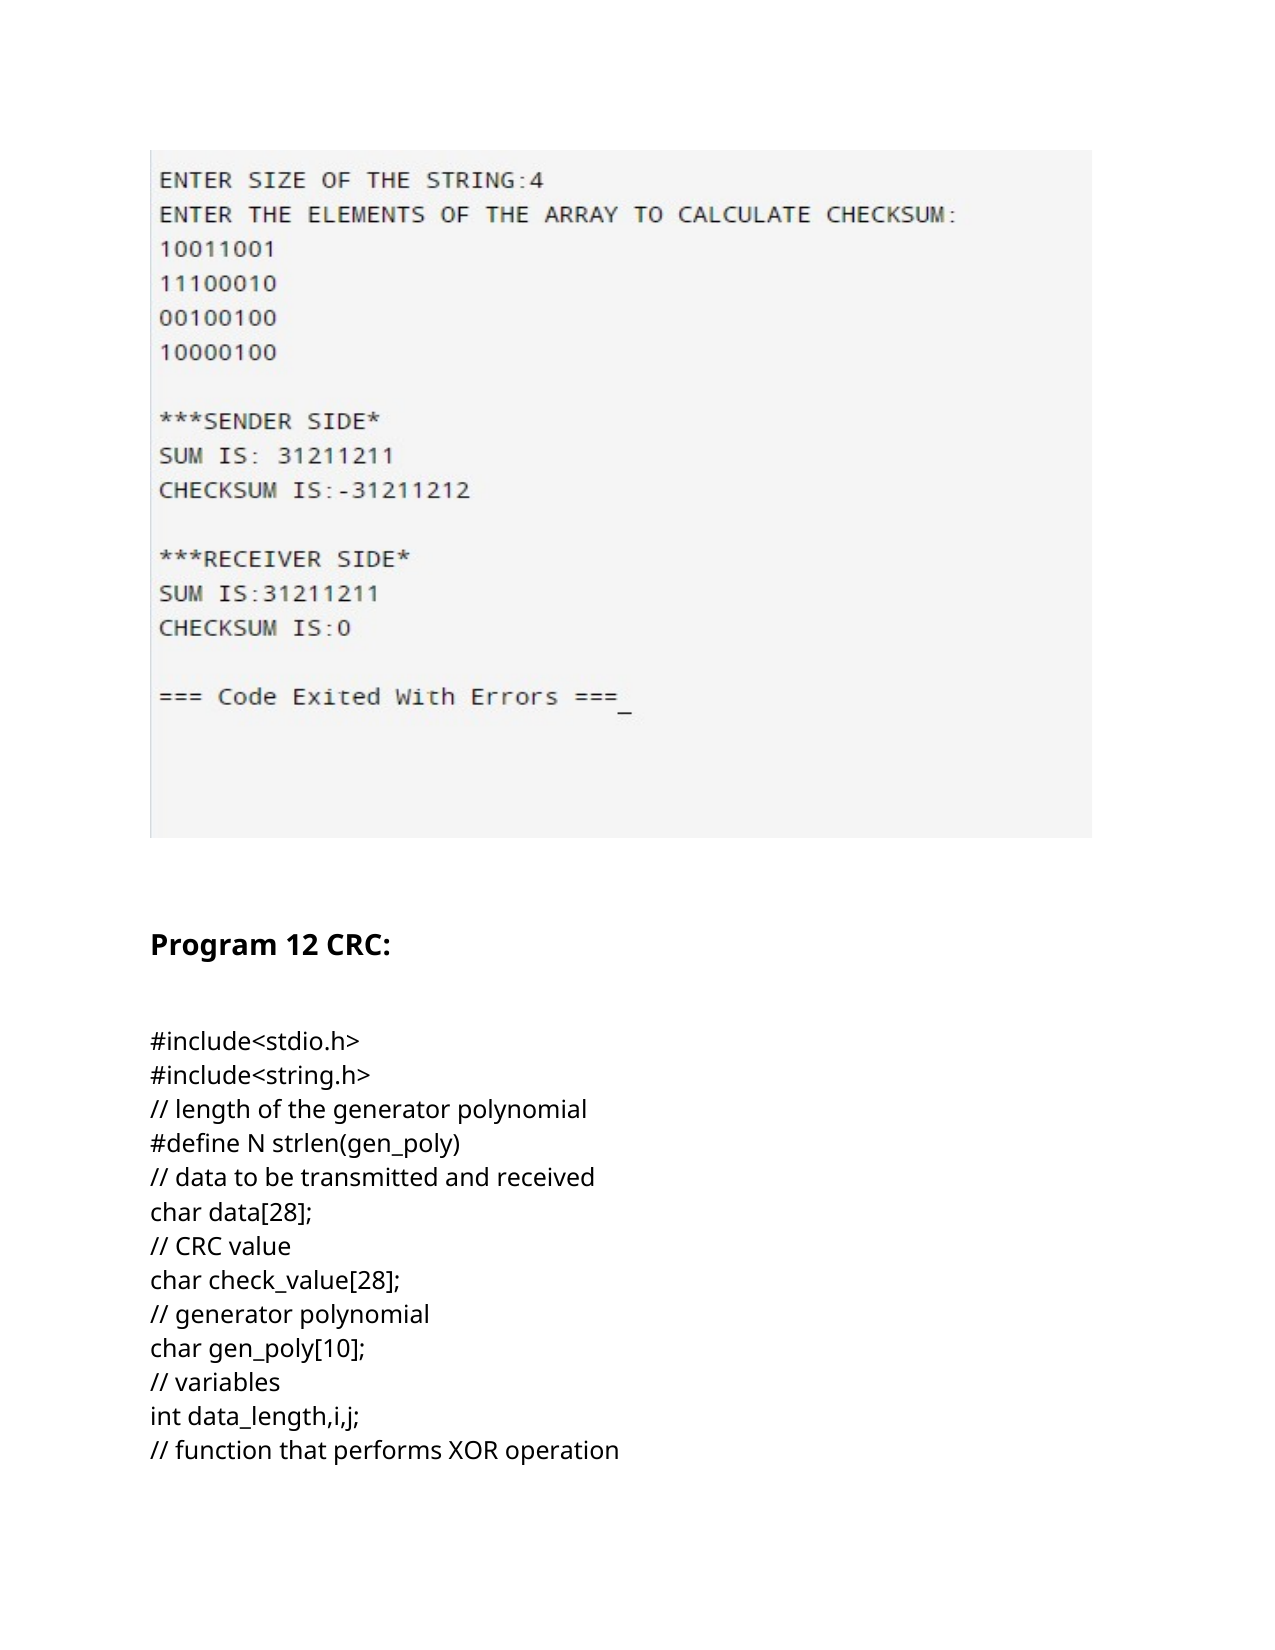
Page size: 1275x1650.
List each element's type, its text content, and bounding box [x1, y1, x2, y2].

text // generator polynomial [150, 1296, 1125, 1330]
picture [150, 150, 1093, 838]
text Program 12 CRC: [150, 924, 1125, 964]
text char data[28]; [150, 1194, 1125, 1228]
text char check_value[28]; [150, 1262, 1125, 1296]
text char gen_poly[10]; [150, 1330, 1125, 1364]
text // data to be transmitted and received [150, 1160, 1125, 1194]
text #include<string.h> [150, 1058, 1125, 1092]
text #define N strlen(gen_poly) [150, 1126, 1125, 1160]
text int data_length,i,j; [150, 1398, 1125, 1433]
text // variables [150, 1364, 1125, 1398]
text #include<stdio.h> [150, 1024, 1125, 1058]
text // length of the generator polynomial [150, 1092, 1125, 1126]
text // CRC value [150, 1228, 1125, 1262]
text // function that performs XOR operation [150, 1433, 1125, 1467]
